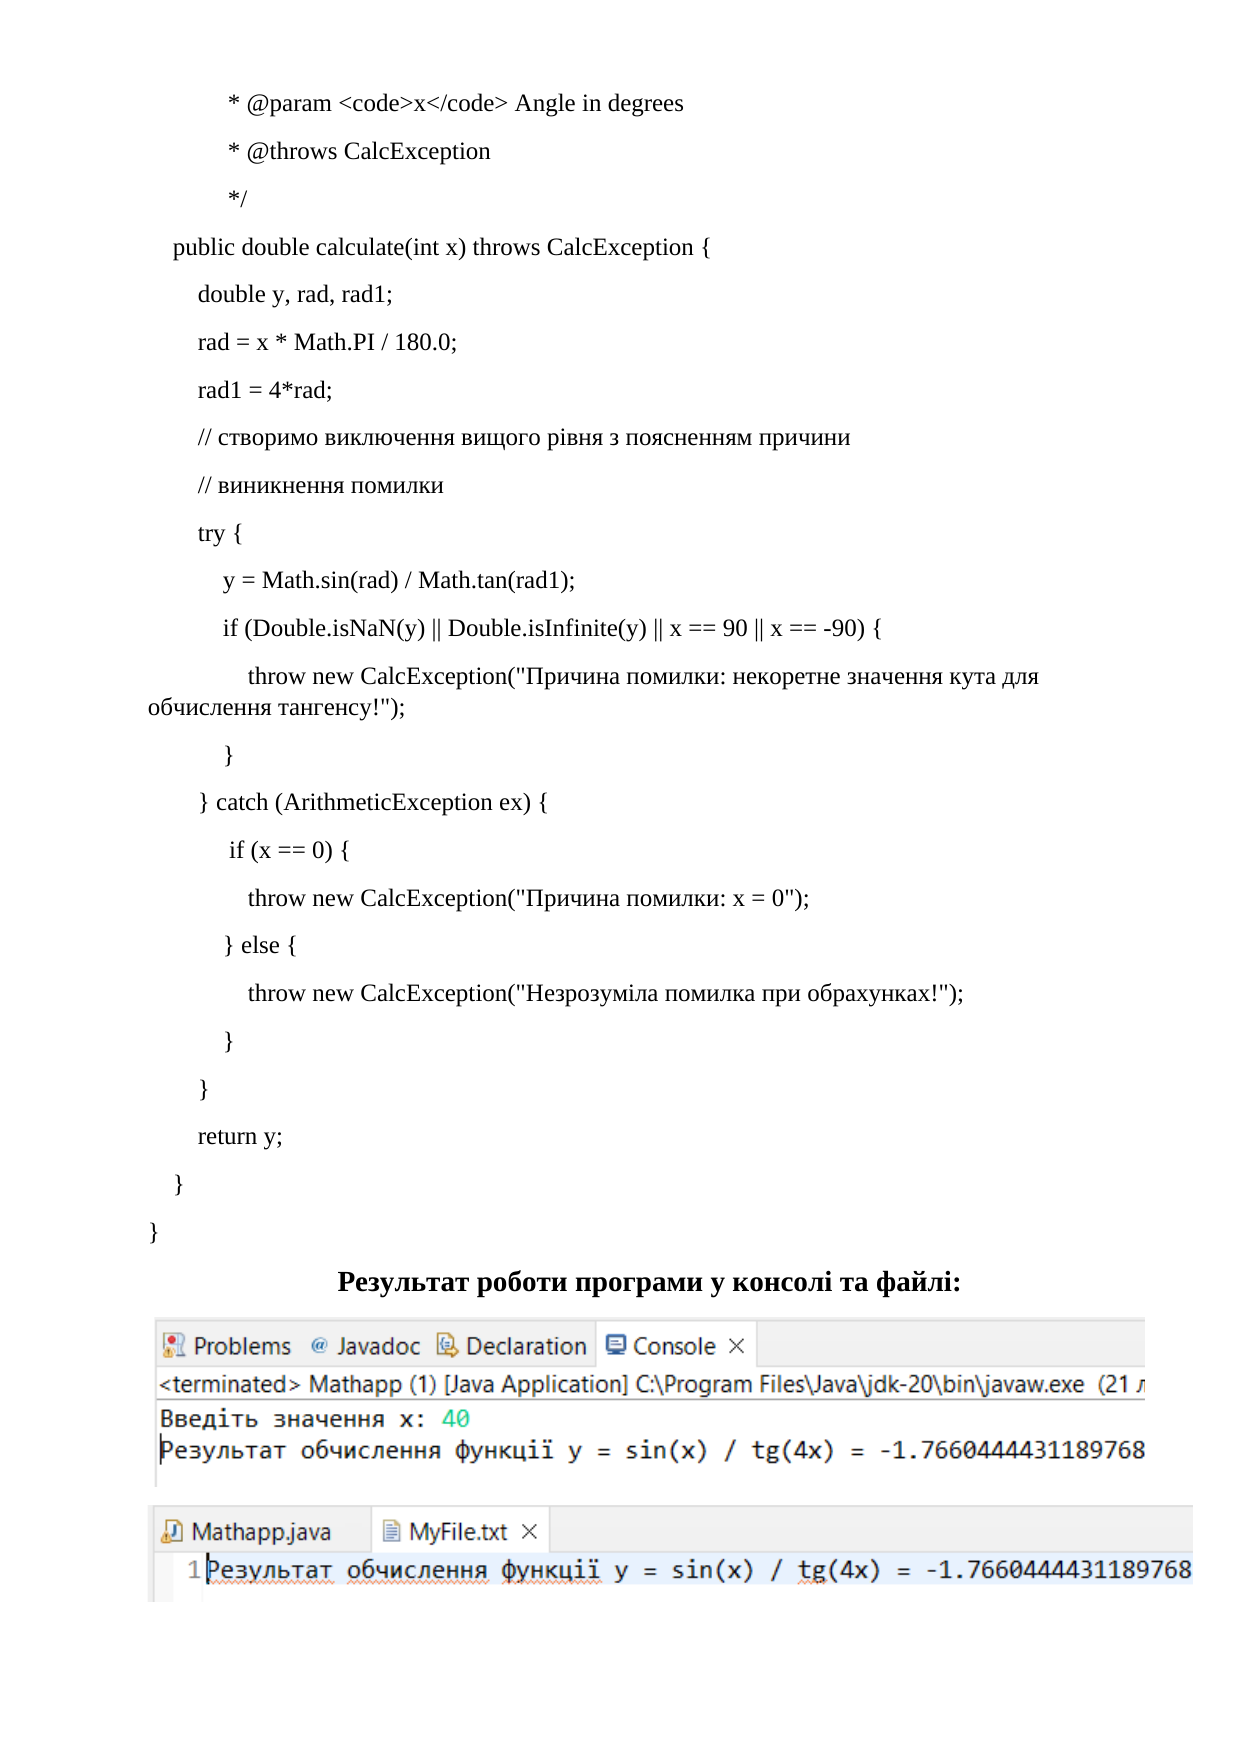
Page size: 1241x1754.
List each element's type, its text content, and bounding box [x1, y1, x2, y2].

picture [154, 1317, 1145, 1487]
text if (x == 0) { [148, 835, 1152, 864]
text * @throws CalcException [148, 136, 1152, 165]
text try { [148, 518, 1152, 547]
text } [148, 1169, 1152, 1198]
text } [148, 1217, 1152, 1246]
text } [148, 1074, 1152, 1102]
text */ [148, 184, 1152, 213]
text // створимо виключення вищого рівня з поясненням причини [148, 422, 1152, 451]
text if (Double.isNaN(y) || Double.isInfinite(y) || x == 90 || x == -90) { [148, 613, 1152, 642]
picture [147, 1505, 1193, 1602]
text public double calculate(int x) throws CalcException { [148, 232, 1152, 260]
text return y; [148, 1121, 1152, 1150]
text y = Math.sin(rad) / Math.tan(rad1); [148, 566, 1152, 594]
text } [148, 1026, 1152, 1055]
text throw new CalcException("Причина помилки: x = 0"); [148, 883, 1152, 912]
text double y, rad, rad1; [148, 279, 1152, 308]
text // виникнення помилки [148, 470, 1152, 499]
text throw new CalcException("Незрозуміла помилка при обрахунках!"); [148, 978, 1152, 1007]
text rad = x * Math.PI / 180.0; [148, 327, 1152, 356]
text * @param <code>x</code> Angle in degrees [148, 88, 1152, 117]
text rad1 = 4*rad; [148, 375, 1152, 403]
text } [148, 740, 1152, 768]
text } else { [148, 931, 1152, 959]
text throw new CalcException("Причина помилки: некоретне значення кута для обчислення тангенсу!"); [148, 661, 1152, 721]
text } catch (ArithmeticException ex) { [148, 787, 1152, 816]
text Результат роботи програми у консолі та файлі: [148, 1264, 1152, 1298]
